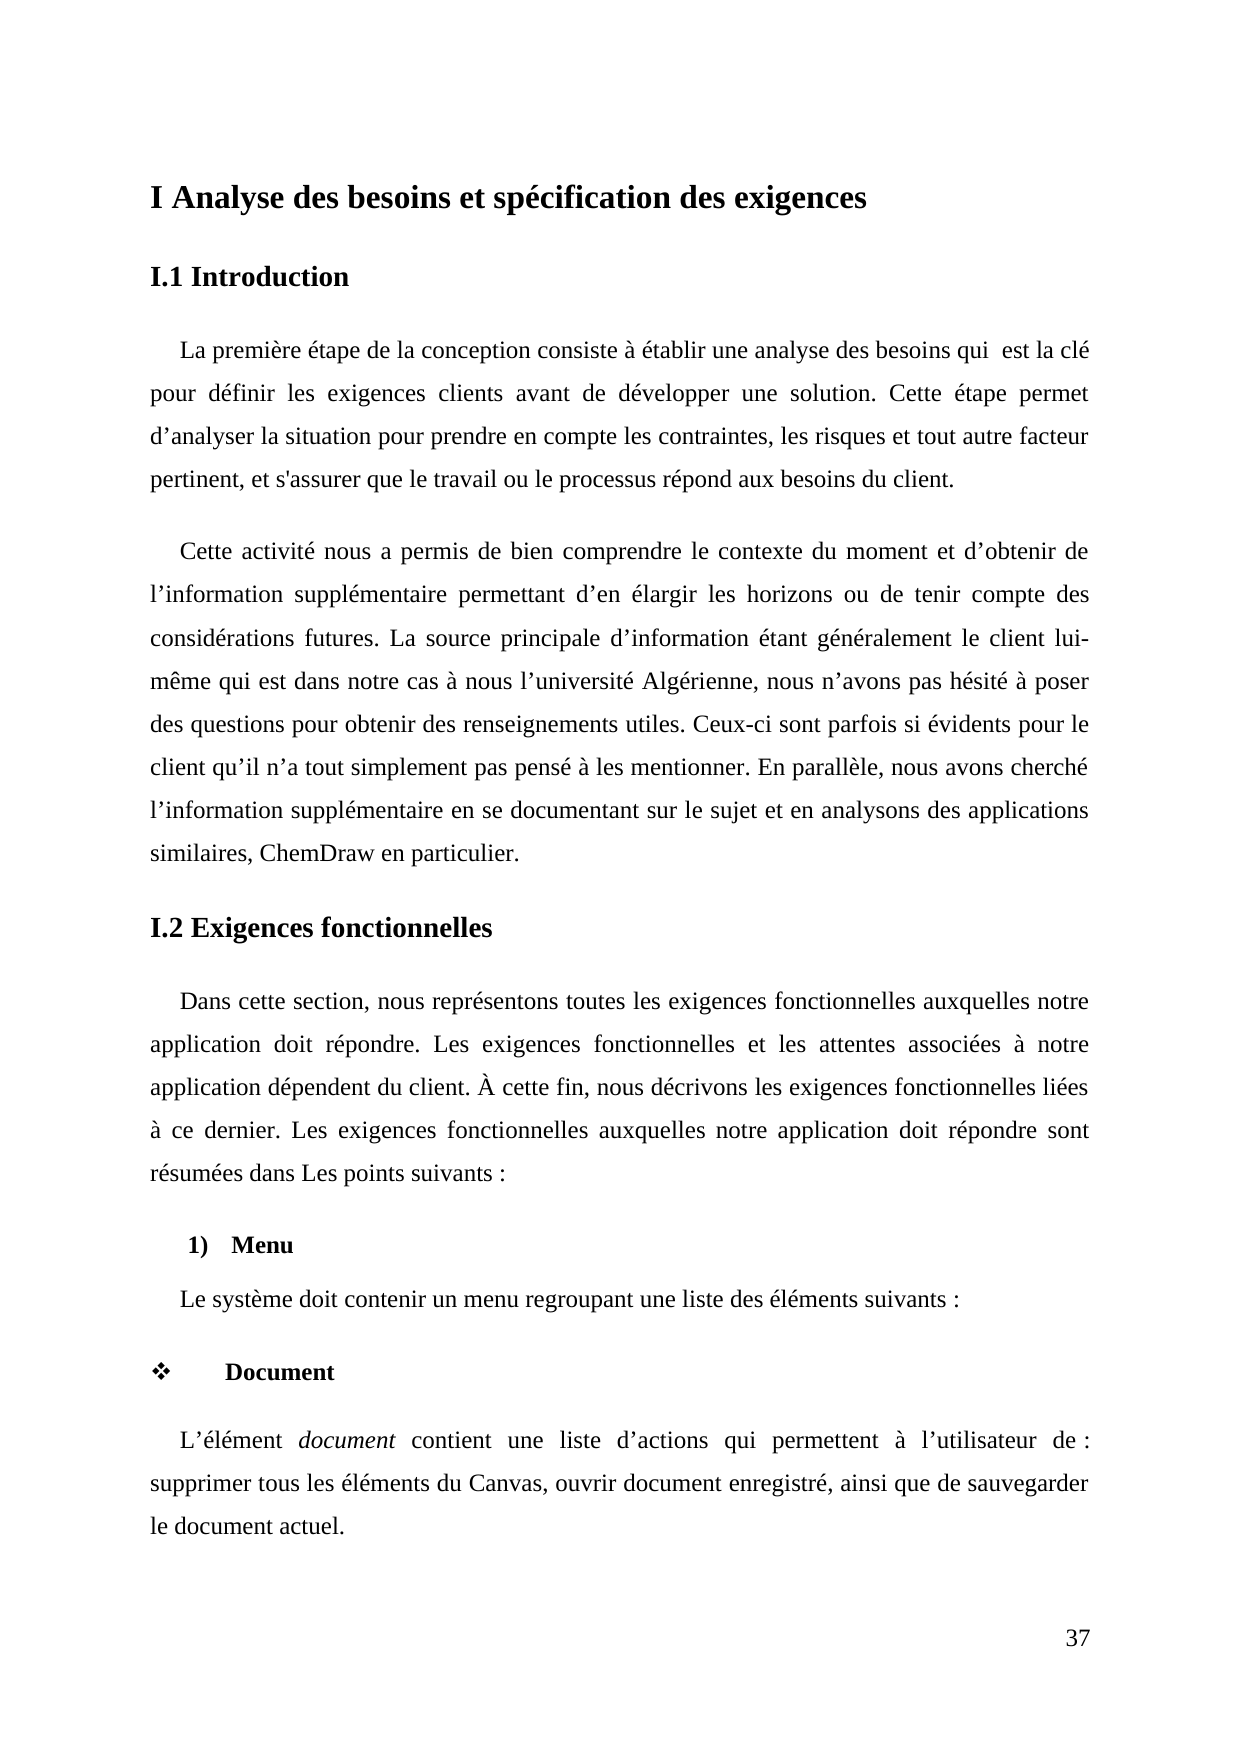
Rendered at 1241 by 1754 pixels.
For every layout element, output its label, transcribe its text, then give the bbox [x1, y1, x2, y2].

subtitle Introduction [150, 259, 1090, 293]
subtitle Analyse des besoins et spécification des exigences [150, 177, 1090, 215]
subtitle Menu [187, 1231, 1090, 1259]
subtitle Document [150, 1357, 1090, 1385]
text Le système doit contenir un menu regroupant une liste des éléments suivants : [150, 1284, 1090, 1313]
text Cette activité nous a permis de bien comprendre le contexte du moment et d’obtenir de l’information supplémentaire permettant d’en élargir les horizons ou de tenir compte des considérations futures. La source principale d’information étant généralement le client lui-même qui est dans notre cas à nous l’université Algérienne, nous n’avons pas hésité à poser des questions pour obtenir des renseignements utiles. Ceux-ci sont parfois si évidents pour le client qu’il n’a tout simplement pas pensé à les mentionner. En parallèle, nous avons cherché l’information supplémentaire en se documentant sur le sujet et en analysons des applications similaires, ChemDraw en particulier. [150, 536, 1090, 867]
text La première étape de la conception consiste à établir une analyse des besoins qui est la clé pour définir les exigences clients avant de développer une solution. Cette étape permet d’analyser la situation pour prendre en compte les contraintes, les risques et tout autre facteur pertinent, et s'assurer que le travail ou le processus répond aux besoins du client. [150, 335, 1090, 493]
text Dans cette section, nous représentons toutes les exigences fonctionnelles auxquelles notre application doit répondre. Les exigences fonctionnelles et les attentes associées à notre application dépendent du client. À cette fin, nous décrivons les exigences fonctionnelles liées à ce dernier. Les exigences fonctionnelles auxquelles notre application doit répondre sont résumées dans Les points suivants : [150, 986, 1090, 1187]
text L’élément document contient une liste d’actions qui permettent à l’utilisateur de : supprimer tous les éléments du Canvas, ouvrir document enregistré, ainsi que de sauvegarder le document actuel. [150, 1425, 1090, 1540]
subtitle Exigences fonctionnelles [150, 911, 1090, 944]
